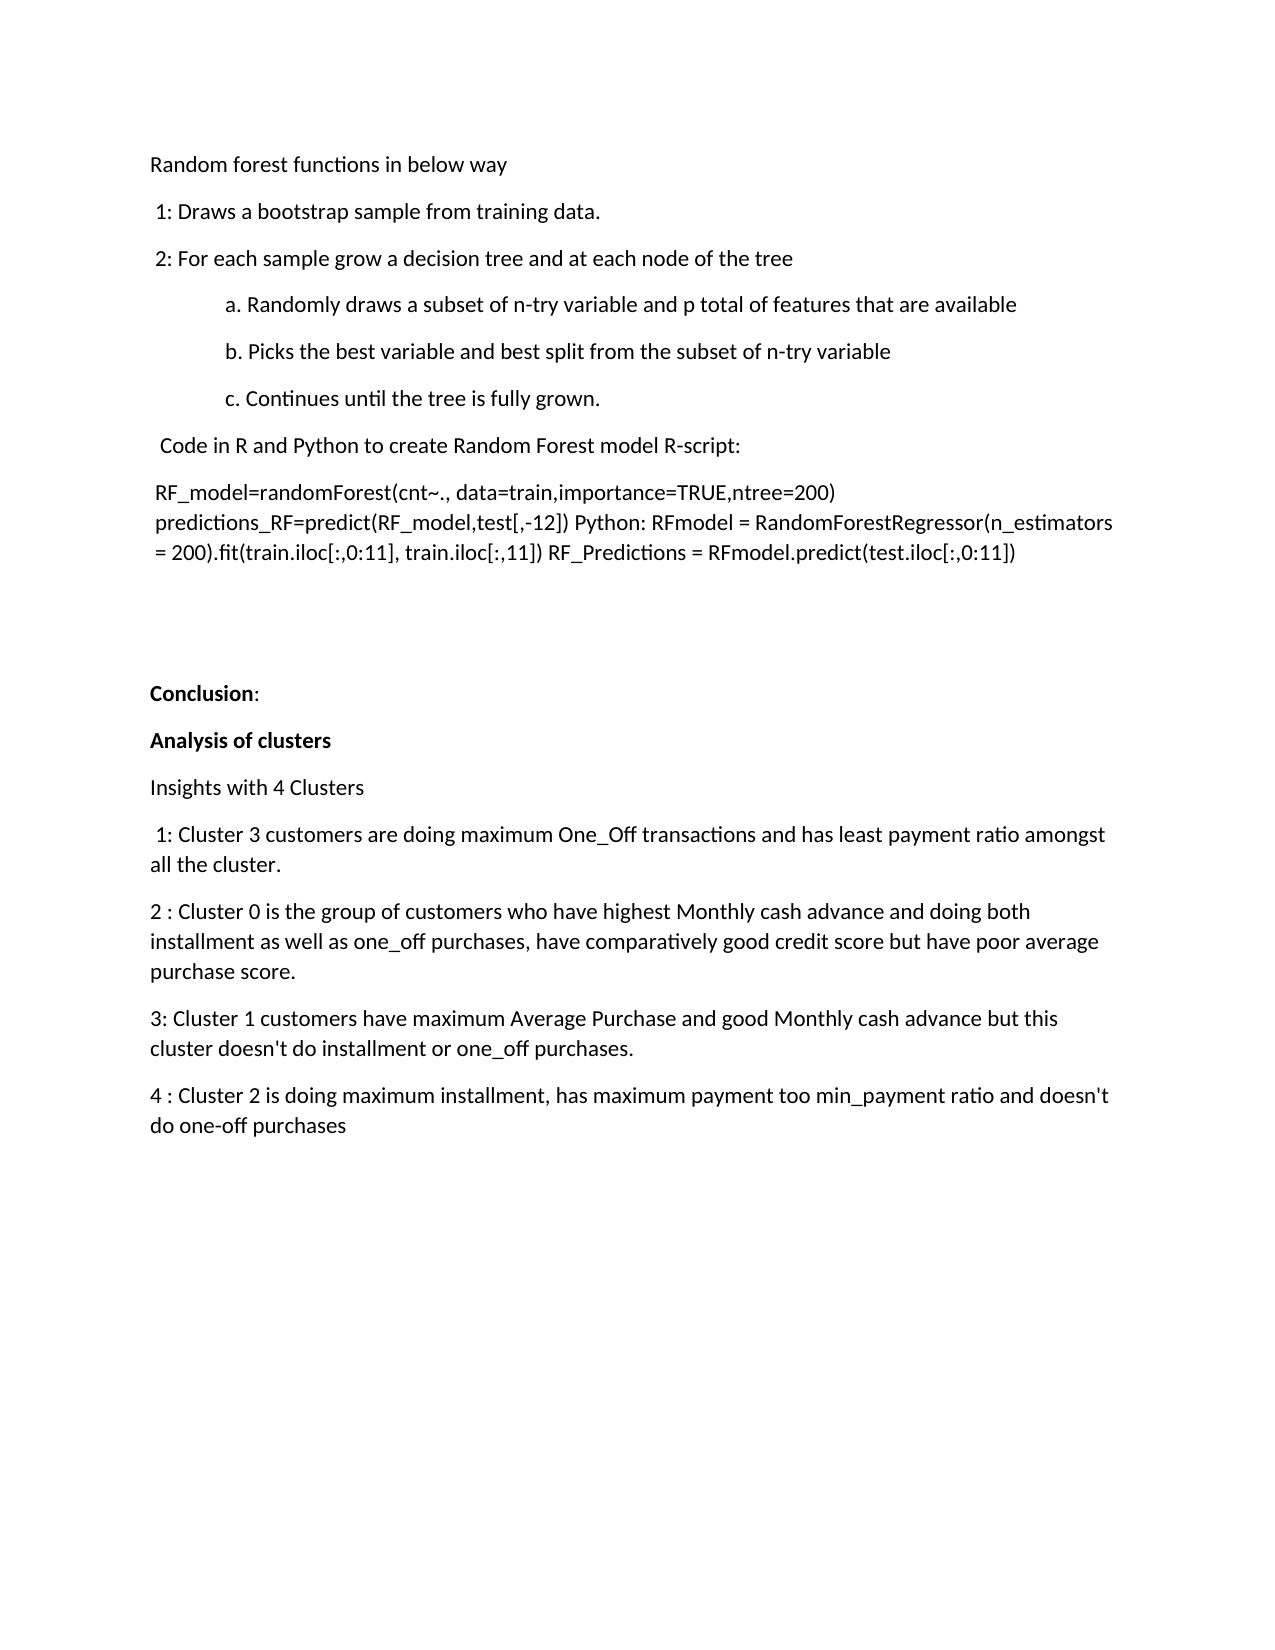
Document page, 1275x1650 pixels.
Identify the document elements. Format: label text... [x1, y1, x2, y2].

text 1: Cluster 3 customers are doing maximum One_Off transactions and has least payment ratio amongst all the cluster. [150, 820, 1125, 878]
text Analysis of clusters [150, 726, 1125, 754]
text 2: For each sample grow a decision tree and at each node of the tree [155, 244, 1125, 272]
text 1: Draws a bootstrap sample from training data. [155, 197, 1125, 225]
text RF_model=randomForest(cnt~., data=train,importance=TRUE,ntree=200) predictions_RF=predict(RF_model,test[,-12]) Python: RFmodel = RandomForestRegressor(n_estimators = 200).fit(train.iloc[:,0:11], train.iloc[:,11]) RF_Predictions = RFmodel.predict(test.iloc[:,0:11]) [155, 478, 1125, 567]
text Conclusion: [150, 679, 1125, 707]
text b. Picks the best variable and best split from the subset of n-try variable [155, 337, 1125, 366]
text 3: Cluster 1 customers have maximum Average Purchase and good Monthly cash advance but this cluster doesn't do installment or one_off purchases. [150, 1004, 1125, 1062]
text 2 : Cluster 0 is the group of customers who have highest Monthly cash advance and doing both installment as well as one_off purchases, have comparatively good credit score but have poor average purchase score. [150, 897, 1125, 985]
text Code in R and Python to create Random Forest model R-script: [155, 431, 1125, 459]
text a. Randomly draws a subset of n-try variable and p total of features that are available [155, 291, 1125, 319]
text Insights with 4 Clusters [150, 773, 1125, 801]
text 4 : Cluster 2 is doing maximum installment, has maximum payment too min_payment ratio and doesn't do one-off purchases [150, 1081, 1125, 1139]
text c. Continues until the tree is fully grown. [155, 384, 1125, 412]
text Random forest functions in below way [150, 150, 1125, 178]
